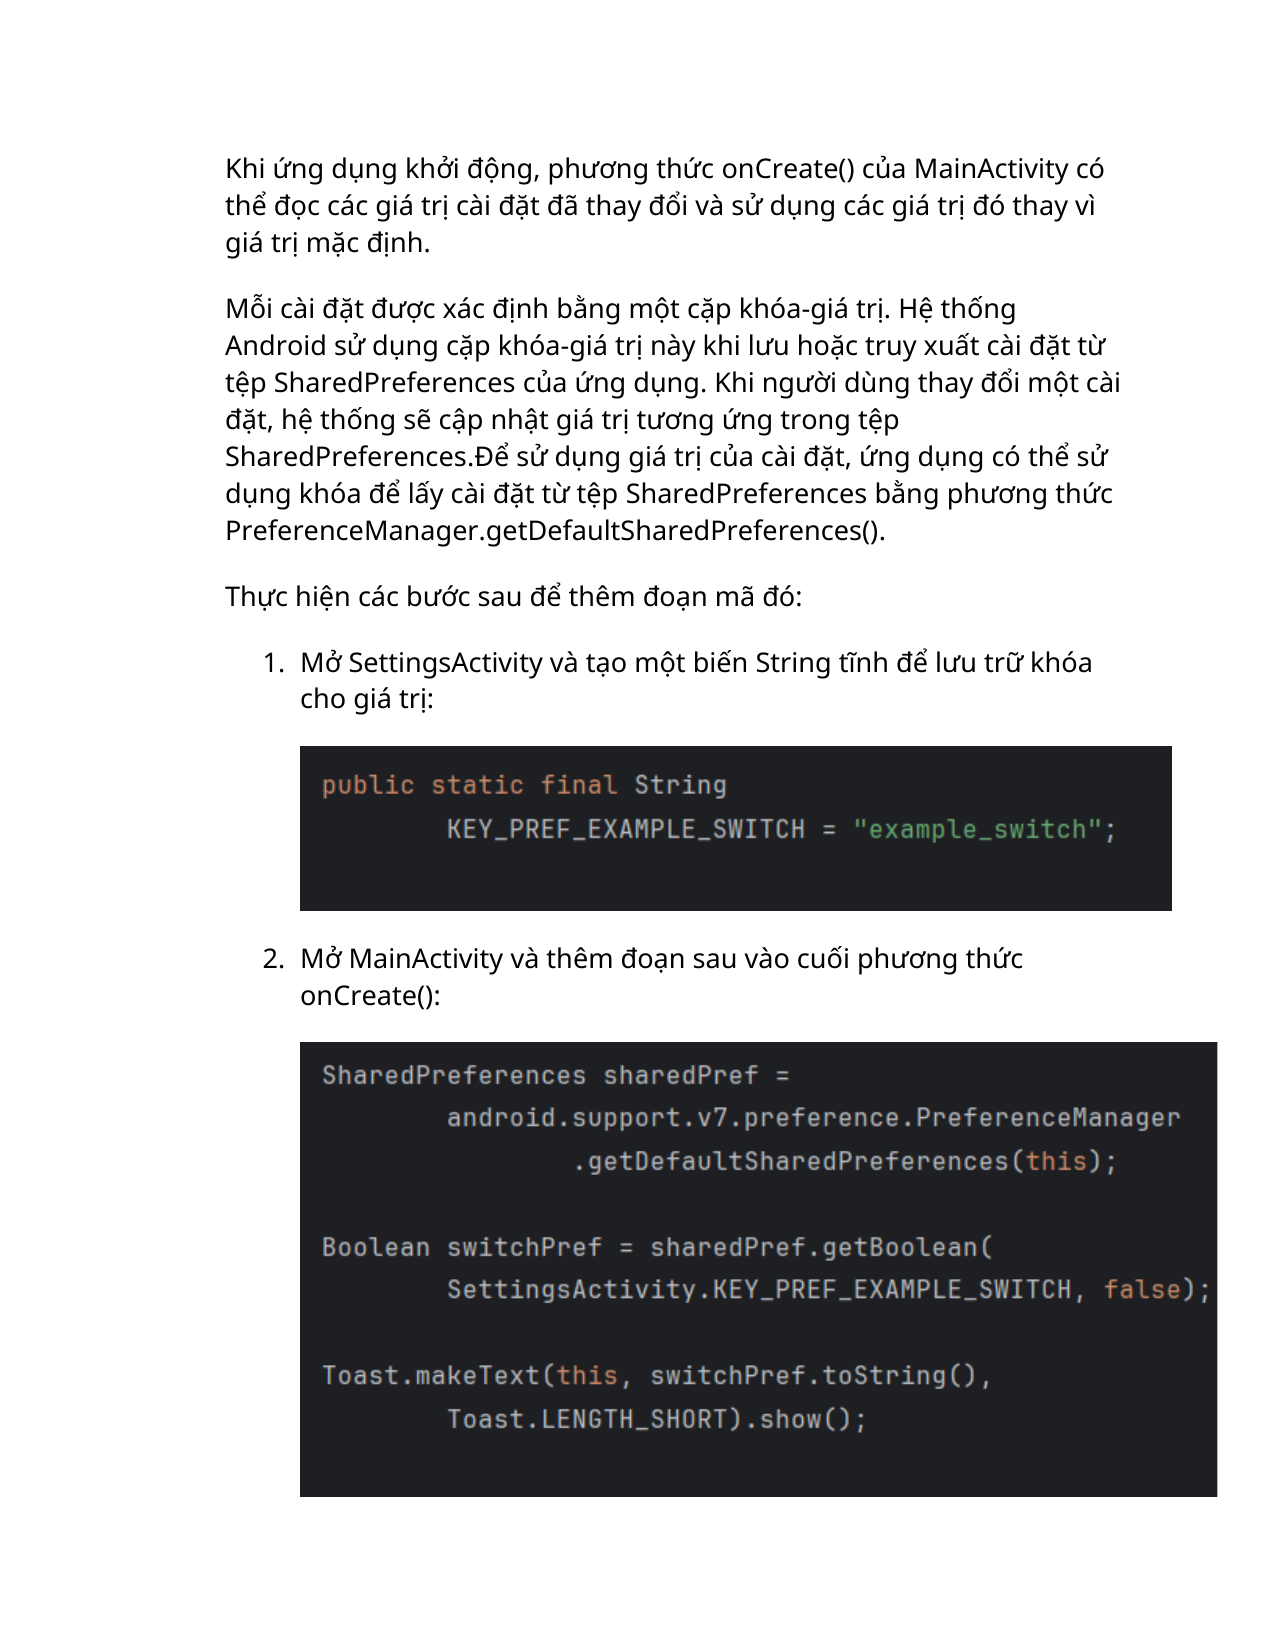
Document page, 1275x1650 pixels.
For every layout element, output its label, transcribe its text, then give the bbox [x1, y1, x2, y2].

text Mỗi cài đặt được xác định bằng một cặp khóa-giá trị. Hệ thống Android sử dụng cặp khóa-giá trị này khi lưu hoặc truy xuất cài đặt từ tệp SharedPreferences của ứng dụng. Khi người dùng thay đổi một cài đặt, hệ thống sẽ cập nhật giá trị tương ứng trong tệp SharedPreferences.Để sử dụng giá trị của cài đặt, ứng dụng có thể sử dụng khóa để lấy cài đặt từ tệp SharedPreferences bằng phương thức PreferenceManager.getDefaultSharedPreferences(). [225, 290, 1125, 548]
list Mở SettingsActivity và tạo một biến String tĩnh để lưu trữ khóa cho giá trị: [262, 643, 1125, 717]
text Khi ứng dụng khởi động, phương thức onCreate() của MainActivity có thể đọc các giá trị cài đặt đã thay đổi và sử dụng các giá trị đó thay vì giá trị mặc định. [225, 150, 1125, 261]
text Thực hiện các bước sau để thêm đoạn mã đó: [150, 577, 1125, 614]
picture [300, 746, 1172, 911]
picture [300, 1042, 1218, 1497]
list Mở MainActivity và thêm đoạn sau vào cuối phương thức onCreate(): [262, 939, 1125, 1013]
